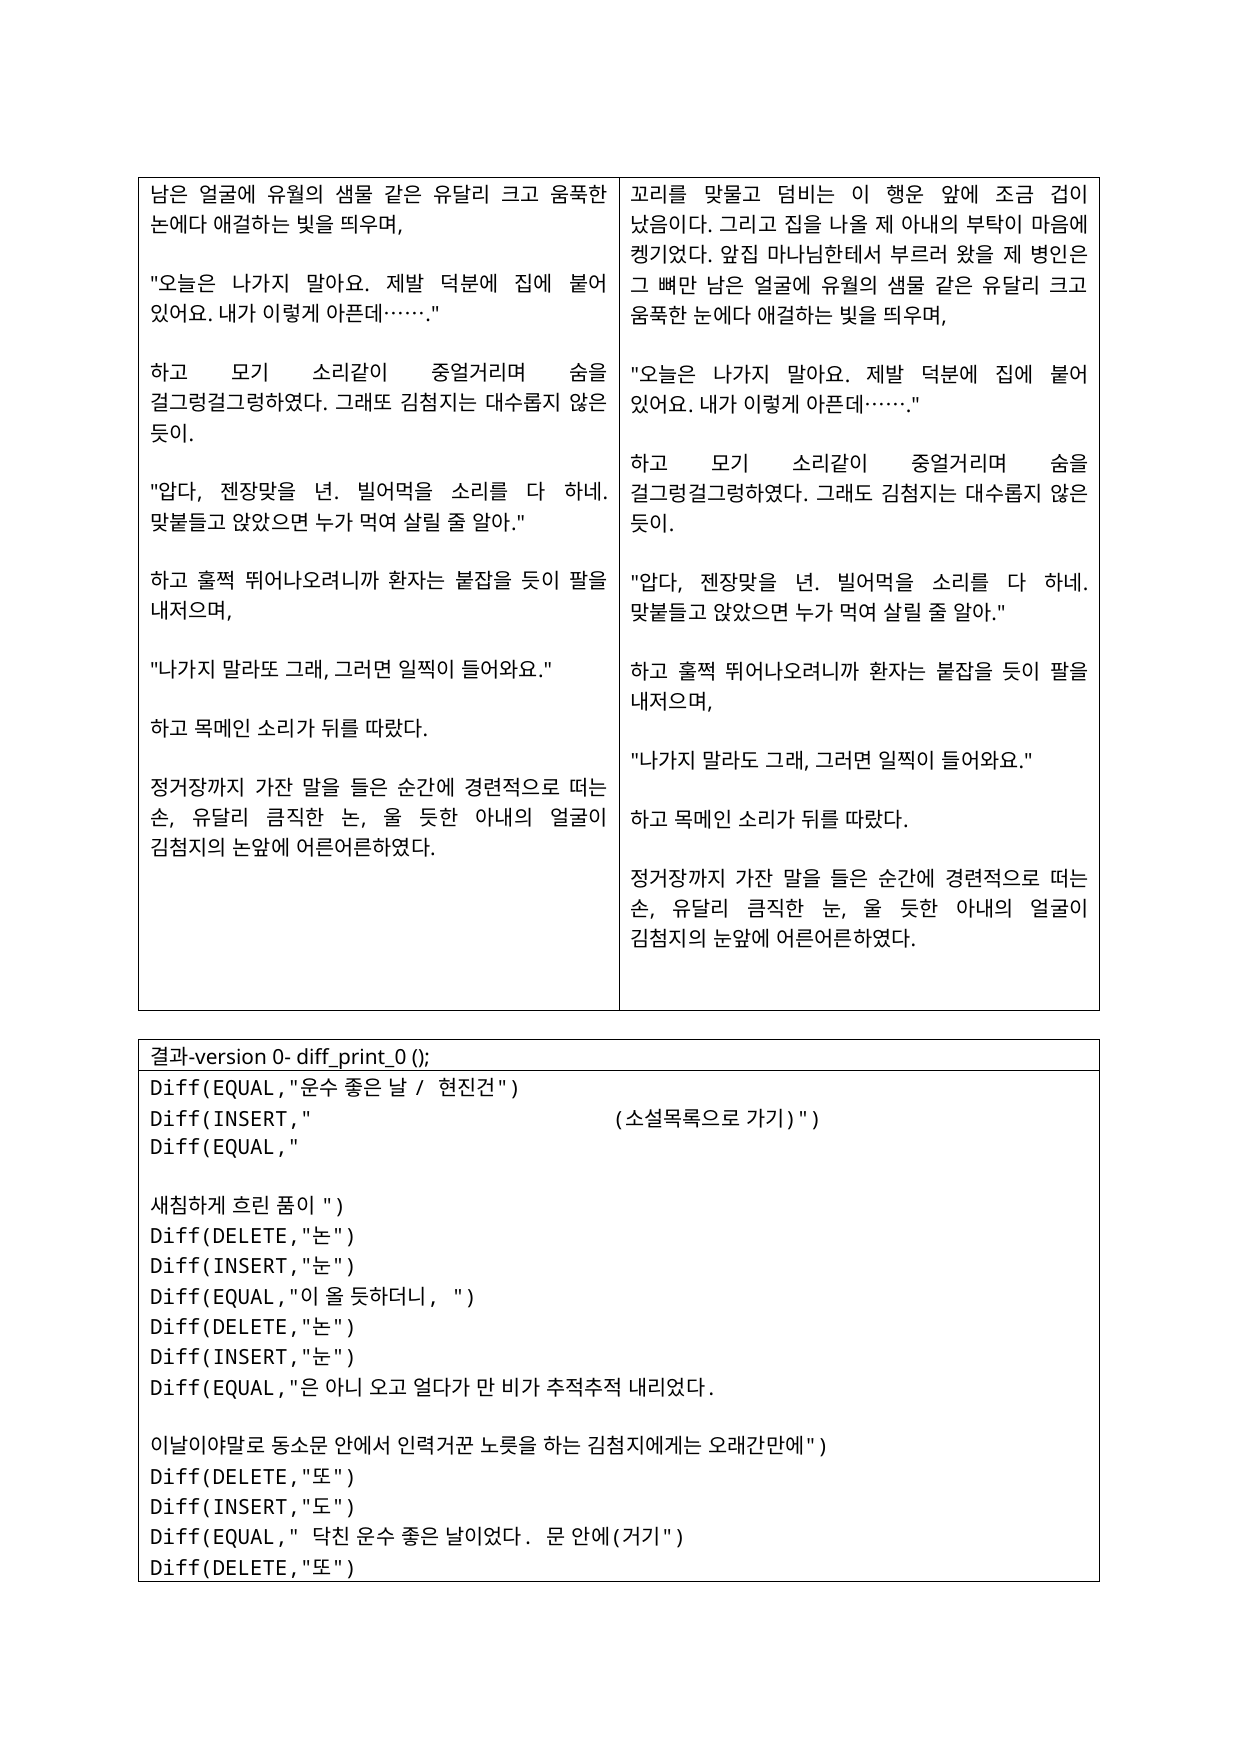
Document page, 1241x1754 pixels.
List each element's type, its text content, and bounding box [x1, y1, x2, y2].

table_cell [620, 178, 1099, 1009]
table_header 결과-version 0- diff_print_0 (); [139, 1040, 1099, 1070]
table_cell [139, 1071, 1099, 1581]
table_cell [139, 178, 619, 1009]
